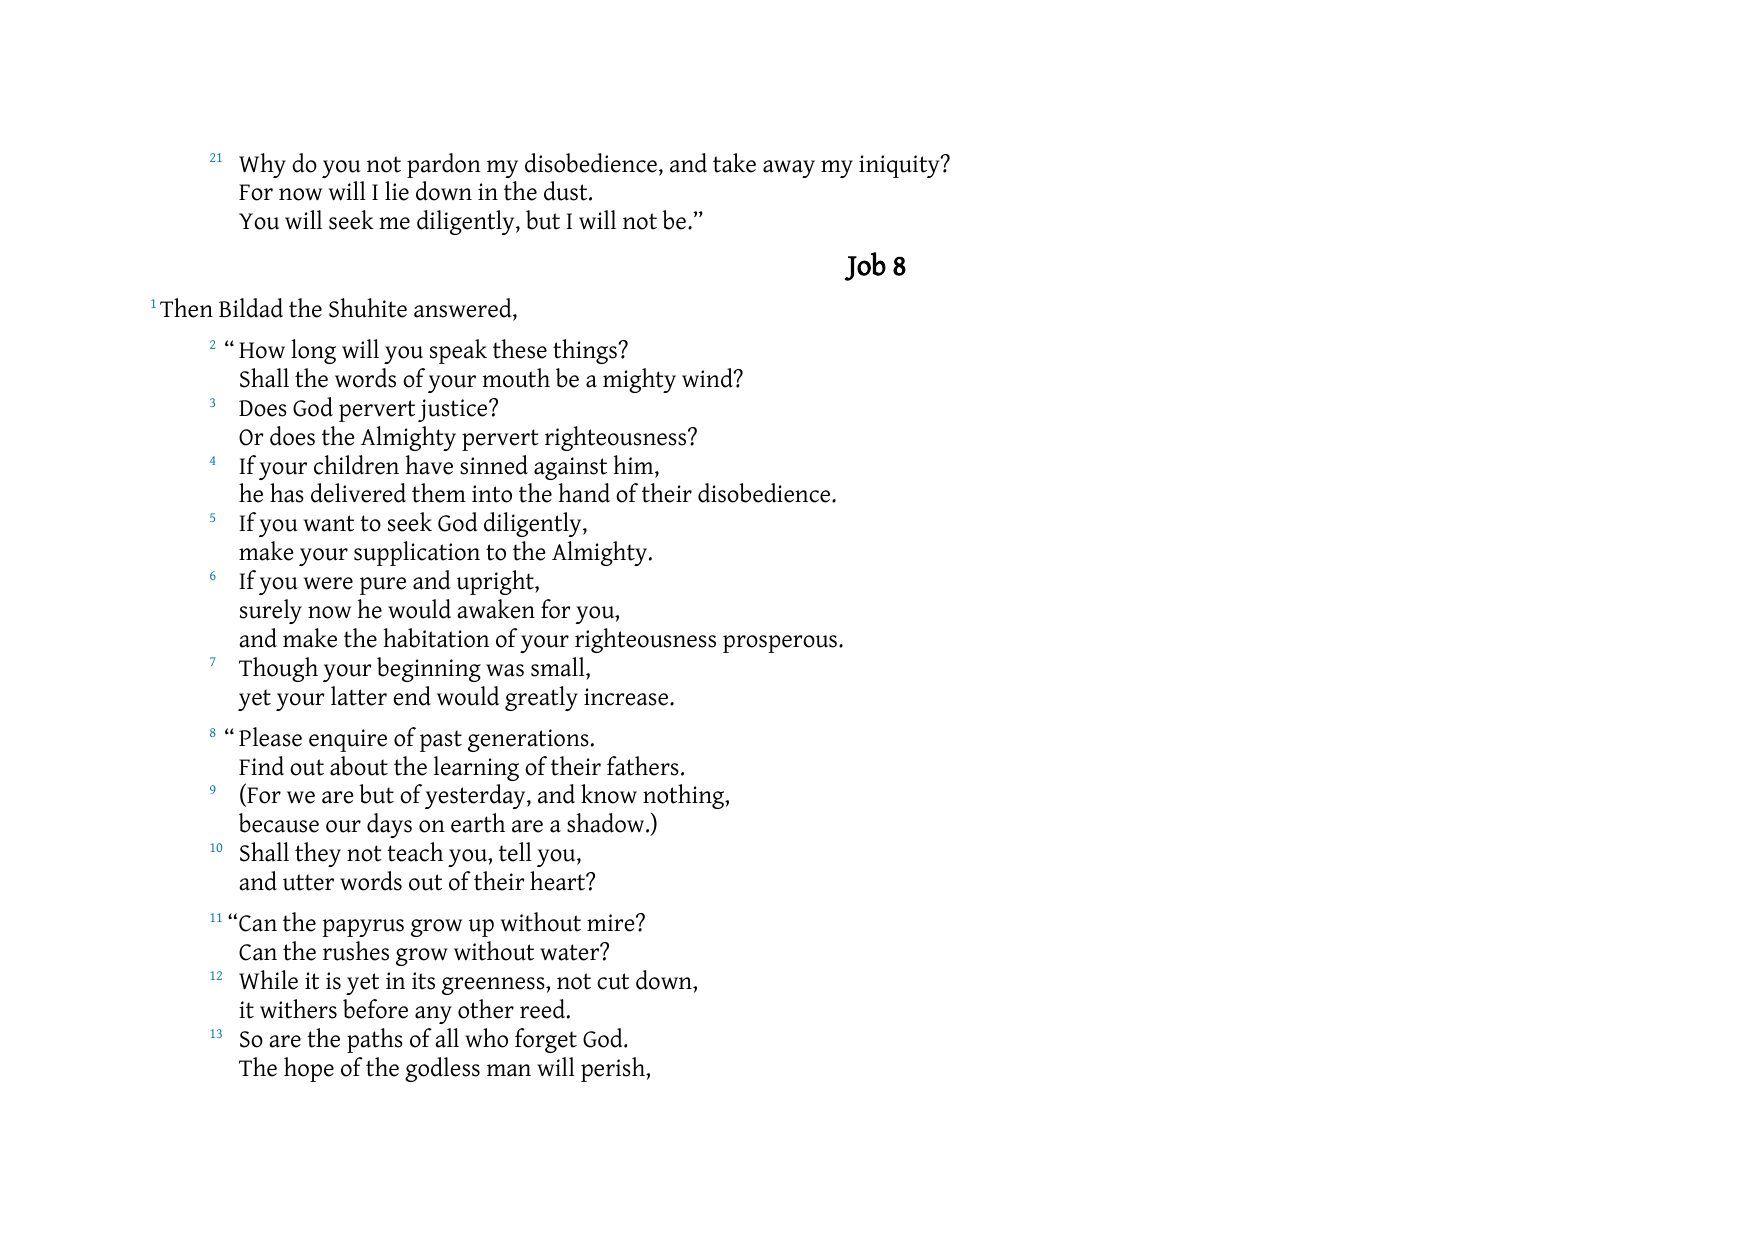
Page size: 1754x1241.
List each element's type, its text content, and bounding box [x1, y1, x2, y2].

text 11 “Can the papyrus grow up without mire? Can the rushes grow without water? [209, 910, 1545, 968]
text 1 Then Bildad the Shuhite answered, [150, 295, 1604, 324]
text 8 “ Please enquire of past generations. Find out about the learning of their fathers. [209, 724, 1545, 782]
text 7 Though your beginning was small, yet your latter end would greatly increase. [209, 654, 1545, 712]
text 21 Why do you not pardon my disobedience, and take away my iniquity? For now will I lie down in the dust. You will seek me diligently, but I will not be.” [209, 150, 1545, 237]
text 2 “ How long will you speak these things? Shall the words of your mouth be a mighty wind? [209, 337, 1545, 394]
text Job 8 [150, 249, 1604, 283]
text 9 (For we are but of yesterday, and know nothing, because our days on earth are a shadow.) [209, 782, 1545, 840]
text 5 If you want to seek God diligently, make your supplication to the Almighty. [209, 510, 1545, 567]
text 13 So are the paths of all who forget God. The hope of the godless man will perish, [209, 1025, 1545, 1083]
text 6 If you were pure and upright, surely now he would awaken for you, and make the habitation of your righteousness prosperous. [209, 567, 1545, 654]
text 4 If your children have sinned against him, he has delivered them into the hand of their disobedience. [209, 452, 1545, 510]
text 3 Does God pervert justice? Or does the Almighty pervert righteousness? [209, 394, 1545, 452]
text 12 While it is yet in its greenness, not cut down, it withers before any other reed. [209, 968, 1545, 1025]
text 10 Shall they not teach you, tell you, and utter words out of their heart? [209, 840, 1545, 897]
